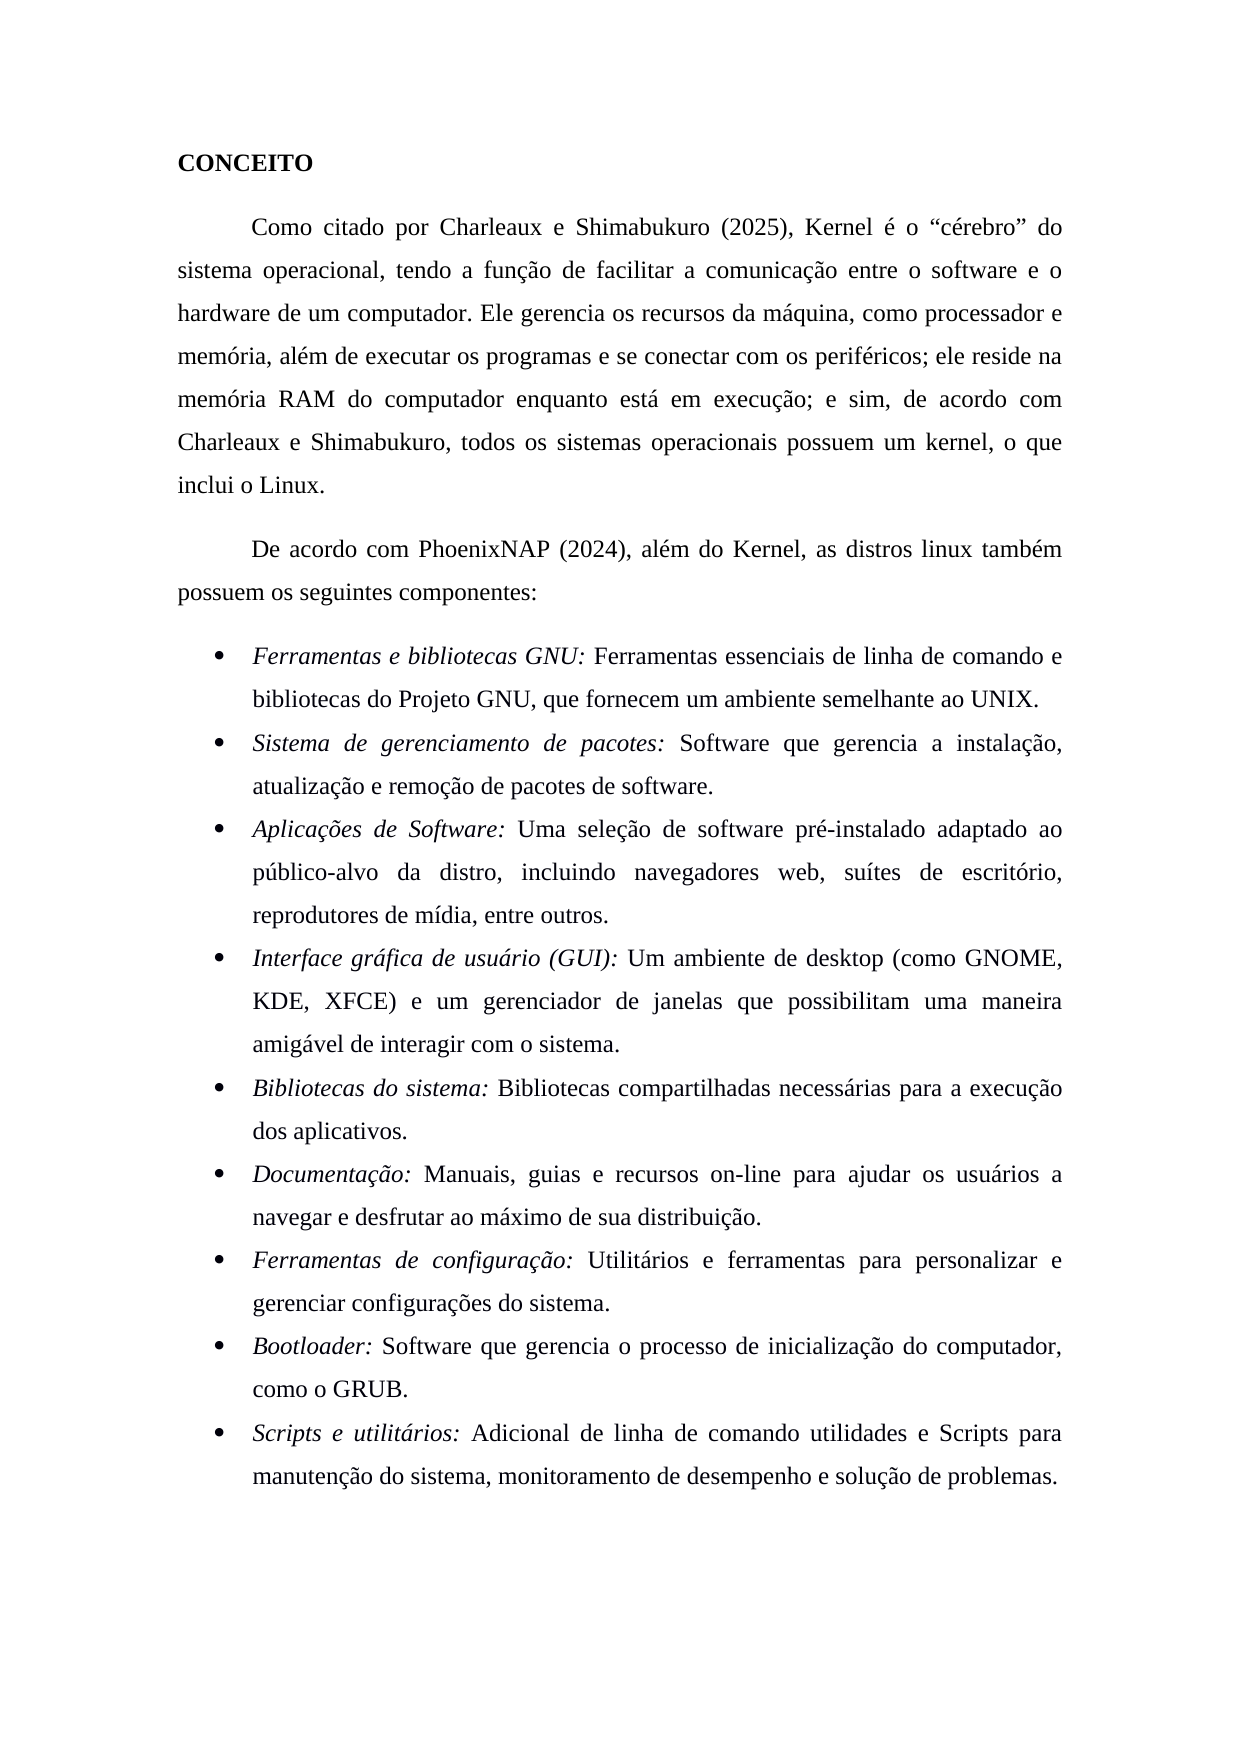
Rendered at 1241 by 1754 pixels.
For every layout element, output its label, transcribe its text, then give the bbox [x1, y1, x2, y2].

list Ferramentas e bibliotecas GNU: Ferramentas essenciais de linha de comando e bibliotecas do Projeto GNU, que fornecem um ambiente semelhante ao UNIX. [215, 641, 1063, 713]
list Ferramentas de configuração: Utilitários e ferramentas para personalizar e gerenciar configurações do sistema. [215, 1245, 1063, 1317]
list Sistema de gerenciamento de pacotes: Software que gerencia a instalação, atualização e remoção de pacotes de software. [215, 728, 1063, 799]
text De acordo com PhoenixNAP (2024), além do Kernel, as distros linux também possuem os seguintes componentes: [177, 534, 1063, 606]
list Documentação: Manuais, guias e recursos on-line para ajudar os usuários a navegar e desfrutar ao máximo de sua distribuição. [215, 1159, 1063, 1231]
list Scripts e utilitários: Adicional de linha de comando utilidades e Scripts para manutenção do sistema, monitoramento de desempenho e solução de problemas. [215, 1418, 1063, 1489]
text Como citado por Charleaux e Shimabukuro (2025), Kernel é o “cérebro” do sistema operacional, tendo a função de facilitar a comunicação entre o software e o hardware de um computador. Ele gerencia os recursos da máquina, como processador e memória, além de executar os programas e se conectar com os periféricos; ele reside na memória RAM do computador enquanto está em execução; e sim, de acordo com Charleaux e Shimabukuro, todos os sistemas operacionais possuem um kernel, o que inclui o Linux. [177, 212, 1063, 499]
list Bootloader: Software que gerencia o processo de inicialização do computador, como o GRUB. [215, 1331, 1063, 1403]
list Interface gráfica de usuário (GUI): Um ambiente de desktop (como GNOME, KDE, XFCE) e um gerenciador de janelas que possibilitam uma maneira amigável de interagir com o sistema. [215, 943, 1063, 1058]
text CONCEITO [177, 148, 1063, 176]
list Bibliotecas do sistema: Bibliotecas compartilhadas necessárias para a execução dos aplicativos. [215, 1073, 1063, 1144]
list Aplicações de Software: Uma seleção de software pré-instalado adaptado ao público-alvo da distro, incluindo navegadores web, suítes de escritório, reprodutores de mídia, entre outros. [215, 814, 1063, 929]
